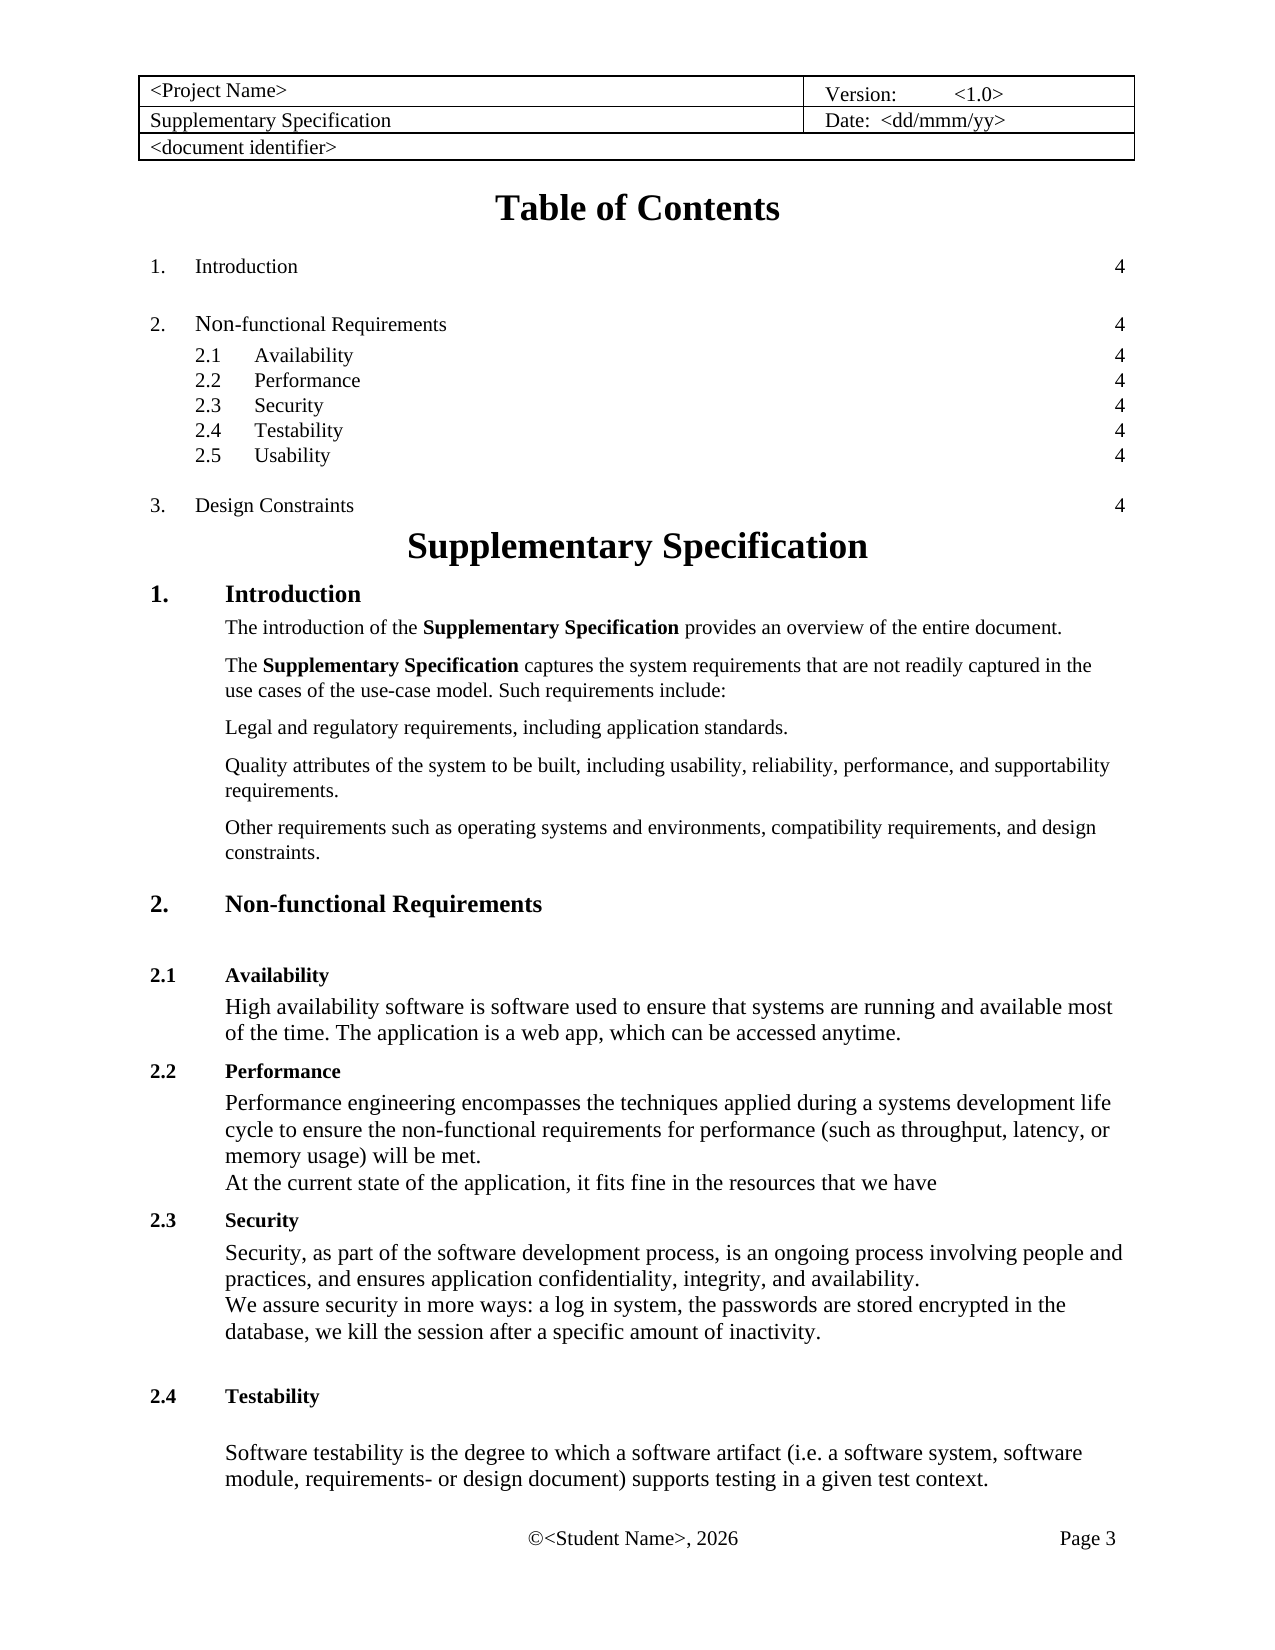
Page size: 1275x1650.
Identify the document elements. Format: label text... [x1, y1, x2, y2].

subtitle Introduction [150, 579, 1125, 608]
text Legal and regulatory requirements, including application standards. [225, 714, 1125, 739]
title Table of Contents [150, 185, 1125, 228]
subtitle Non-functional Requirements [150, 889, 1125, 918]
text The Supplementary Specification captures the system requirements that are not readily captured in the use cases of the use-case model. Such requirements include: [225, 652, 1125, 702]
subtitle Performance [150, 1058, 1125, 1083]
subtitle Availability [150, 962, 1125, 987]
text Software testability is the degree to which a software artifact (i.e. a software system, software module, requirements- or design document) supports testing in a given test context. [225, 1439, 1125, 1492]
text 2.5 Usability 4 [195, 442, 1050, 467]
text We assure security in more ways: a log in system, the passwords are stored encrypted in the database, we kill the session after a specific amount of inactivity. [225, 1291, 1125, 1344]
text 2.4 Testability 4 [195, 417, 1050, 442]
text Other requirements such as operating systems and environments, compatibility requirements, and design constraints. [225, 814, 1125, 864]
text 1. Introduction 4 [150, 253, 1050, 278]
title Supplementary Specification [150, 524, 1125, 567]
text 2.2 Performance 4 [195, 367, 1050, 392]
text 3. Design Constraints 4 [150, 492, 1050, 517]
subtitle Security [150, 1207, 1125, 1232]
text At the current state of the application, it fits fine in the resources that we have [225, 1168, 1125, 1195]
text The introduction of the Supplementary Specification provides an overview of the entire document. [225, 614, 1125, 639]
text High availability software is software used to ensure that systems are running and available most of the time. The application is a web app, which can be accessed anytime. [225, 993, 1125, 1046]
text Security, as part of the software development process, is an ongoing process involving people and practices, and ensures application confidentiality, integrity, and availability. [225, 1239, 1125, 1291]
text Performance engineering encompasses the techniques applied during a systems development life cycle to ensure the non-functional requirements for performance (such as throughput, latency, or memory usage) will be met. [225, 1089, 1125, 1168]
text 2. Non-functional Requirements 4 [150, 310, 1050, 336]
text 2.3 Security 4 [195, 392, 1050, 417]
text 2.1 Availability 4 [195, 342, 1050, 367]
subtitle Testability [150, 1383, 1125, 1408]
text Quality attributes of the system to be built, including usability, reliability, performance, and supportability requirements. [225, 752, 1125, 802]
